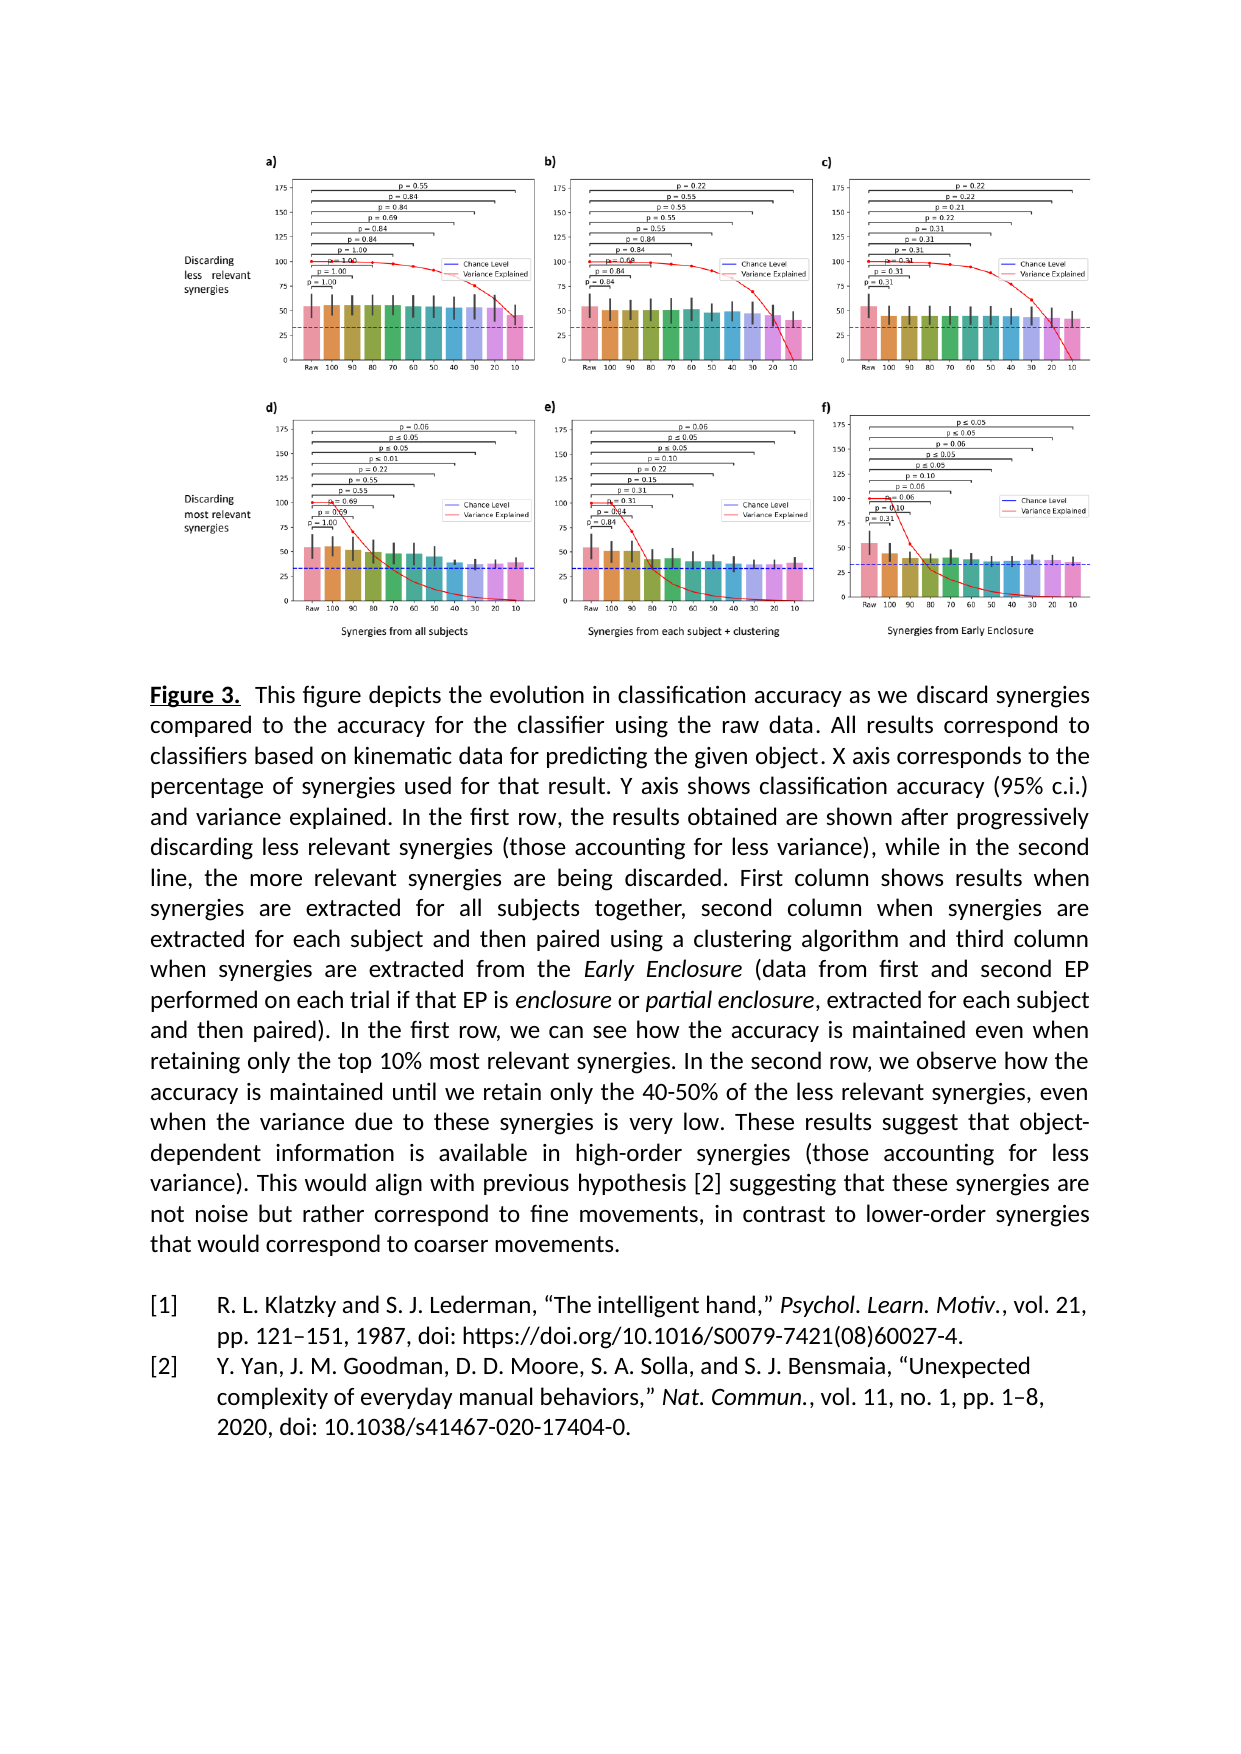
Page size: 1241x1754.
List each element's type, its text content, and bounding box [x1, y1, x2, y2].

text Figure 3. This figure depicts the evolution in classification accuracy as we discard synergies compared to the accuracy for the classifier using the raw data. All results correspond to classifiers based on kinematic data for predicting the given object. X axis corresponds to the percentage of synergies used for that result. Y axis shows classification accuracy (95% c.i.) and variance explained. In the first row, the results obtained are shown after progressively discarding less relevant synergies (those accounting for less variance), while in the second line, the more relevant synergies are being discarded. First column shows results when synergies are extracted for all subjects together, second column when synergies are extracted for each subject and then paired using a clustering algorithm and third column when synergies are extracted from the Early Enclosure (data from first and second EP performed on each trial if that EP is enclosure or partial enclosure, extracted for each subject and then paired). In the first row, we can see how the accuracy is maintained even when retaining only the top 10% most relevant synergies. In the second row, we observe how the accuracy is maintained until we retain only the 40-50% of the less relevant synergies, even when the variance due to these synergies is very low. These results suggest that object-dependent information is available in high-order synergies (those accounting for less variance). This would align with previous hypothesis [2] suggesting that these synergies are not noise but rather correspond to fine movements, in contrast to lower-order synergies that would correspond to coarser movements. [150, 679, 1090, 1259]
text [1] R. L. Klatzky and S. J. Lederman, “The intelligent hand,” Psychol. Learn. Motiv., vol. 21, pp. 121–151, 1987, doi: https://doi.org/10.1016/S0079-7421(08)60027-4. [150, 1289, 1090, 1350]
text [2] Y. Yan, J. M. Goodman, D. D. Moore, S. A. Solla, and S. J. Bensmaia, “Unexpected complexity of everyday manual behaviors,” Nat. Commun., vol. 11, no. 1, pp. 1–8, 2020, doi: 10.1038/s41467-020-17404-0. [150, 1350, 1090, 1442]
